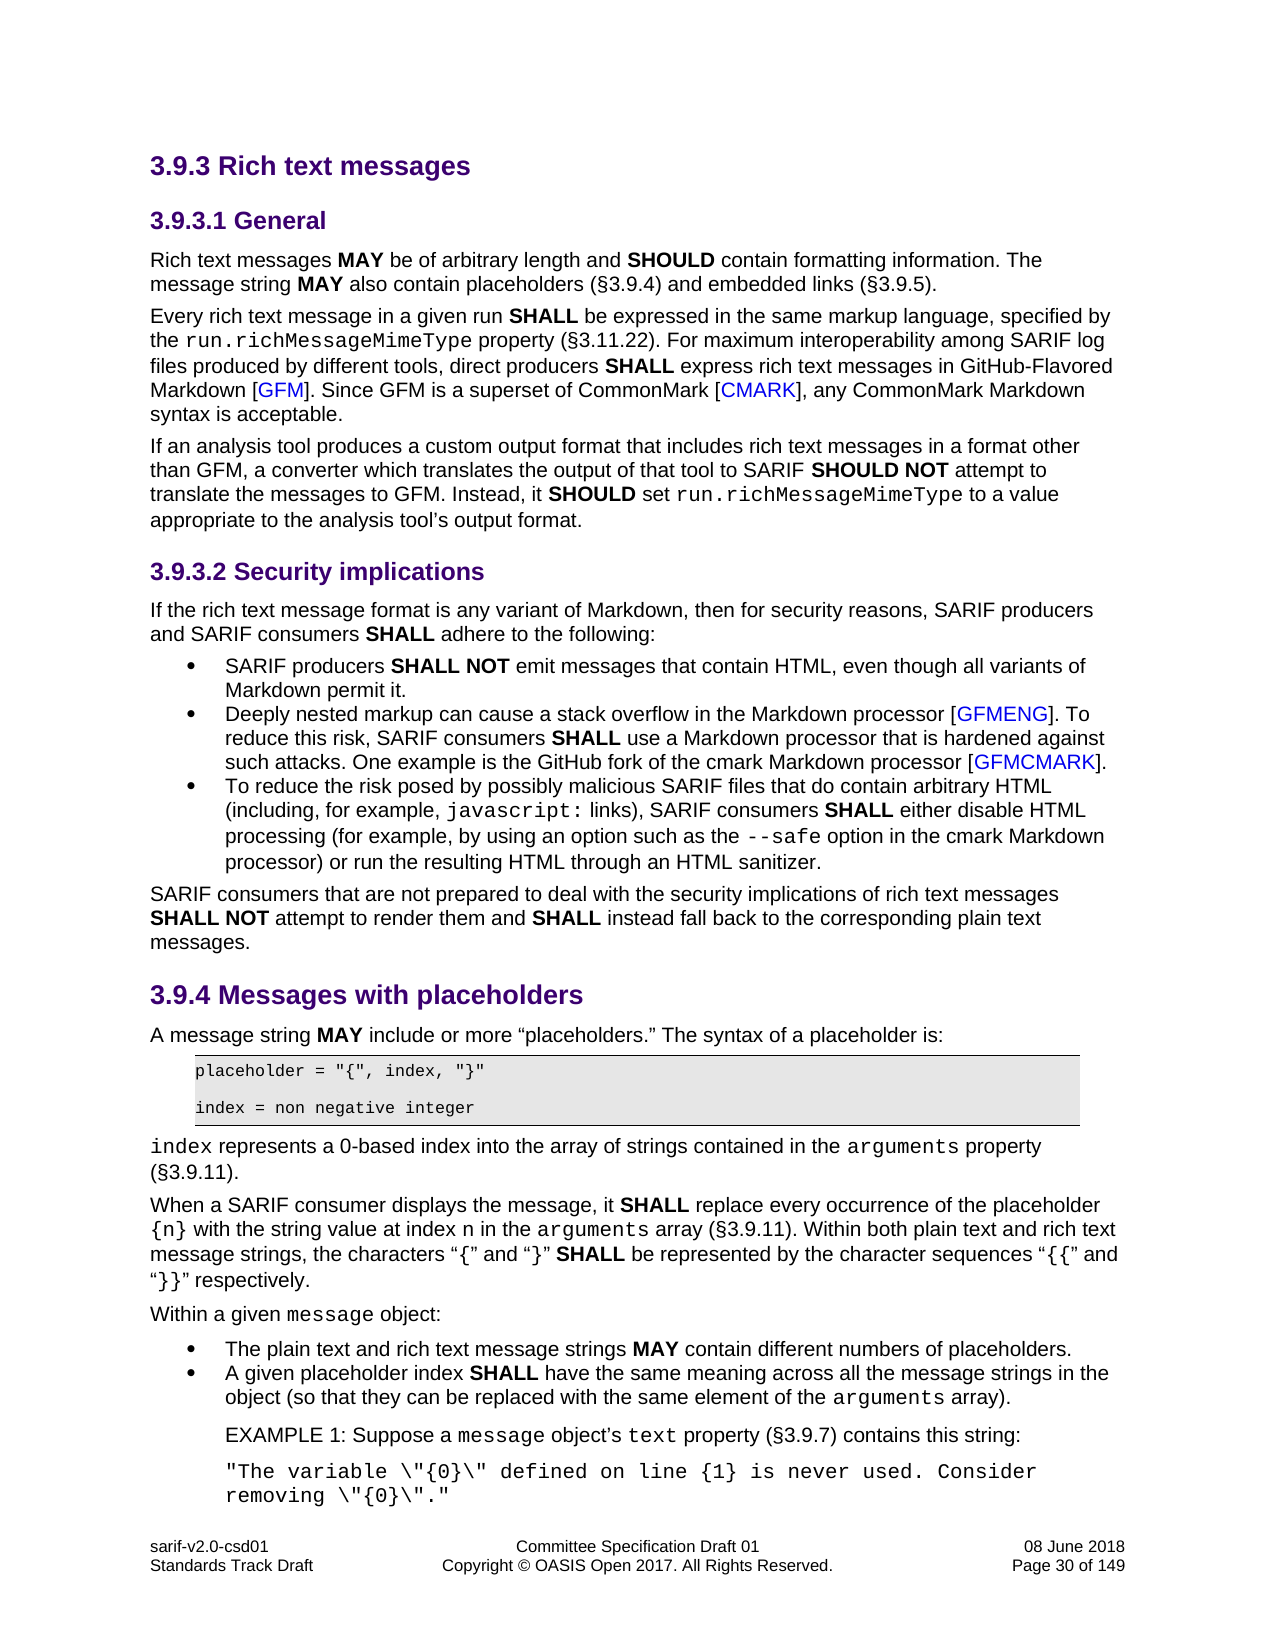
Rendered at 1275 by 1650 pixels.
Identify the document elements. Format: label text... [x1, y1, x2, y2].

subtitle Security implications [150, 556, 1125, 585]
list Deeply nested markup can cause a stack overflow in the Markdown processor [GFMENG]. To reduce this risk, SARIF consumers SHALL use a Markdown processor that is hardened against such attacks. One example is the GitHub fork of the cmark Markdown processor [GFMCMARK]. [187, 702, 1125, 774]
subtitle General [150, 206, 1125, 235]
text Within a given message object: [150, 1302, 1125, 1328]
text Every rich text message in a given run SHALL be expressed in the same markup language, specified by the run.richMessageMimeType property (§3.11.20). For maximum interoperability among SARIF log files produced by different tools, direct producers SHALL express rich text messages in GitHub-Flavored Markdown [GFM]. Since GFM is a superset of CommonMark [CMARK], any CommonMark Markdown syntax is acceptable. [150, 304, 1125, 425]
list SARIF producers SHALL NOT emit messages that contain HTML, even though all variants of Markdown permit it. [187, 654, 1125, 702]
text Rich text messages MAY be of arbitrary length and SHOULD contain formatting information. The message string MAY also contain placeholders (§3.9.4) and embedded links (§3.9.5). [150, 247, 1125, 295]
text If the rich text message format is any variant of Markdown, then for security reasons, SARIF producers and SARIF consumers SHALL adhere to the following: [150, 598, 1125, 646]
subtitle Messages with placeholders [150, 979, 1125, 1010]
list To reduce the risk posed by possibly malicious SARIF files that do contain arbitrary HTML (including, for example, javascript: links), SARIF consumers SHALL either disable HTML processing (for example, by using an option such as the --safe option in the cmark Markdown processor) or run the resulting HTML through an HTML sanitizer. [187, 774, 1125, 874]
text A message string MAY include or more “placeholders.” The syntax of a placeholder is: [150, 1023, 1125, 1047]
text "The variable \"{0}\" defined on line {1} is never used. Consider removing \"{0}\"." [225, 1461, 1050, 1508]
text placeholder = "{", index, "}" [195, 1056, 1080, 1074]
text If an analysis tool produces a custom output format that includes rich text messages in a format other than GFM, a converter which translates the output of that tool to SARIF SHOULD NOT attempt to translate the messages to GFM. Instead, it SHOULD set run.richMessageMimeType to a value appropriate to the analysis tool’s output format. [150, 434, 1125, 531]
subtitle Rich text messages [150, 150, 1125, 181]
text index represents a 0-based index into the array of strings contained in the arguments property (§3.9.11). [150, 1134, 1125, 1184]
text index = non negative integer [195, 1093, 1080, 1125]
list The plain text and rich text message strings MAY contain different numbers of placeholders. [187, 1336, 1125, 1361]
text EXAMPLE 1: Suppose a message object’s text property (§3.9.7) contains this string: [225, 1423, 1050, 1449]
text SARIF consumers that are not prepared to deal with the security implications of rich text messages SHALL NOT attempt to render them and SHALL instead fall back to the corresponding plain text messages. [150, 882, 1125, 954]
